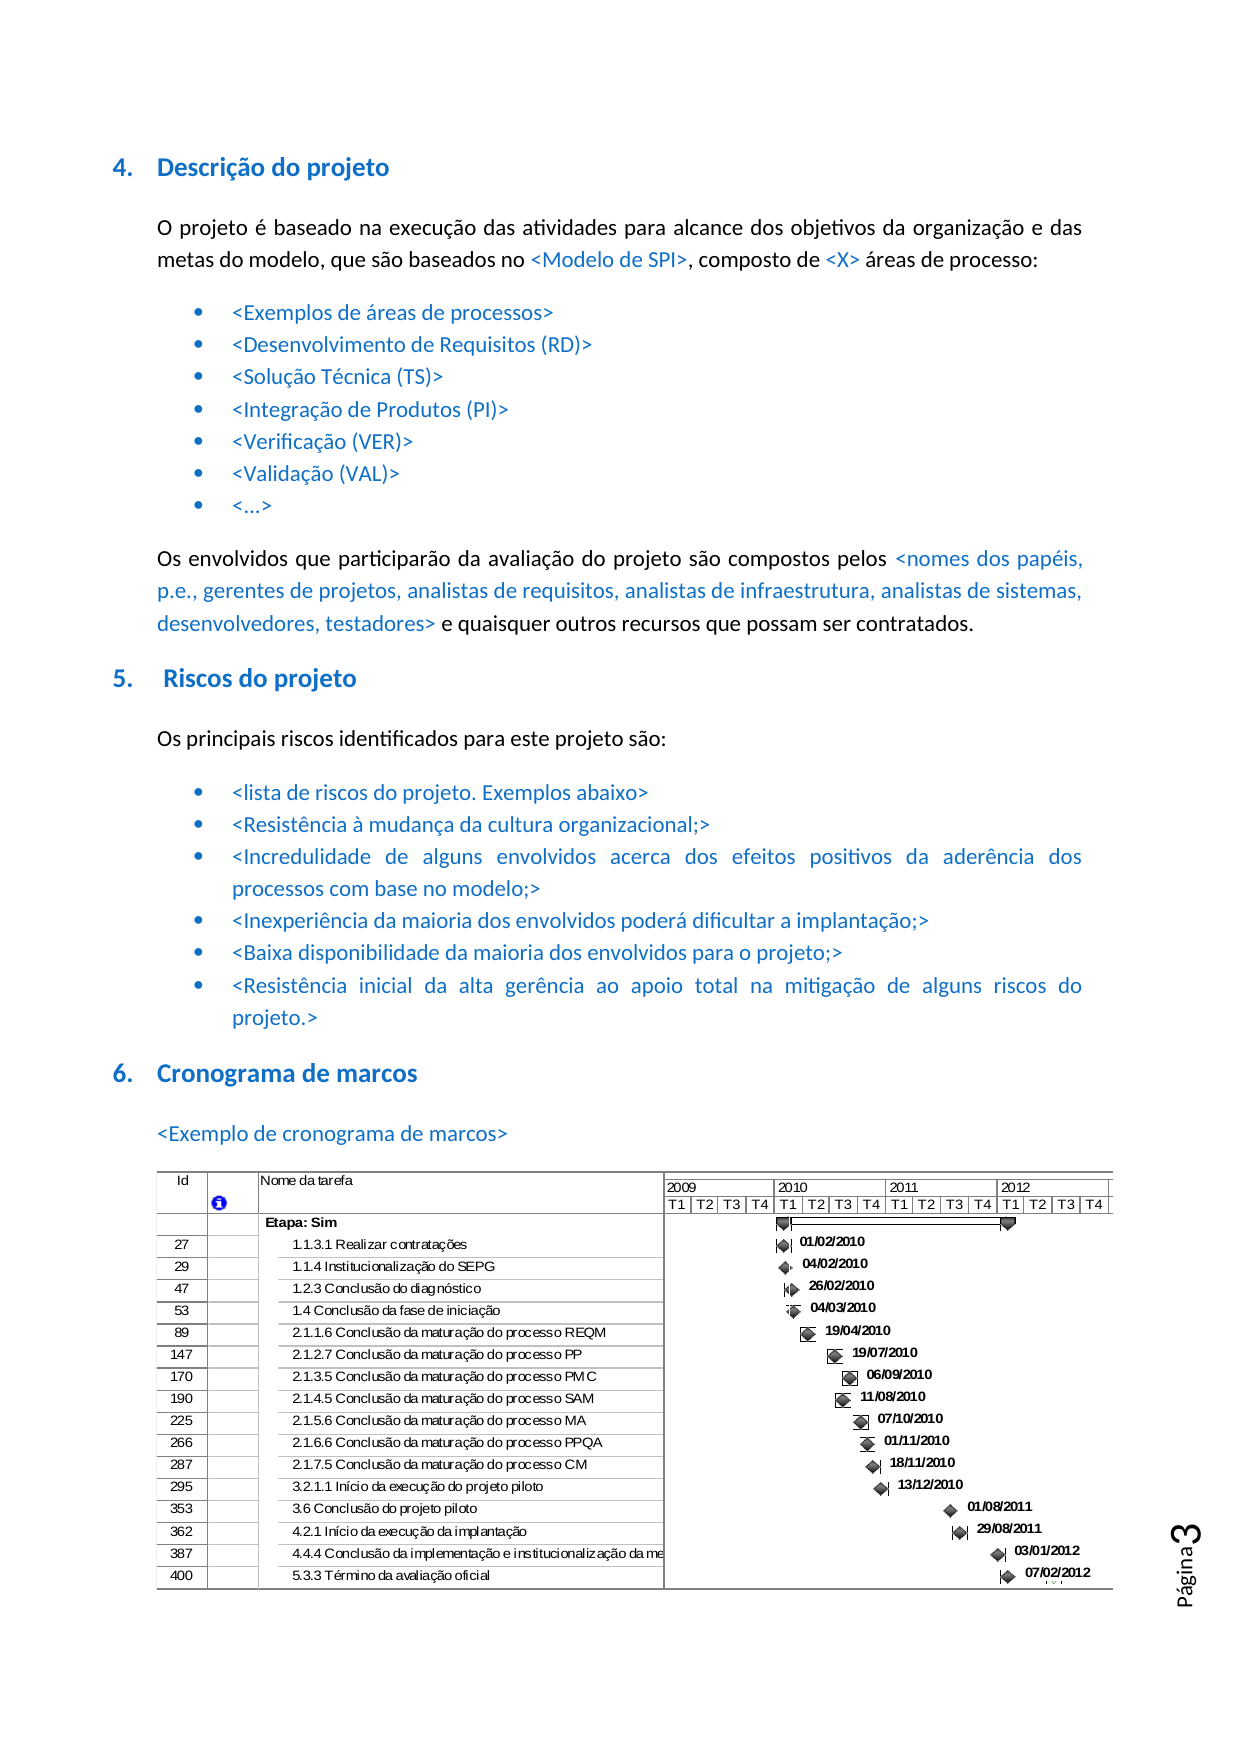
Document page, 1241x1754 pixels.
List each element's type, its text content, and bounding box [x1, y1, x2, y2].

list <Resistência à mudança da cultura organizacional;> [194, 810, 1083, 838]
text O projeto é baseado na execução das atividades para alcance dos objetivos da organização e das metas do modelo, que são baseados no <Modelo de SPI>, composto de <X> áreas de processo: [157, 213, 1083, 273]
list <Verificação (VER)> [194, 427, 1083, 455]
list <...> [194, 491, 1083, 519]
text Os principais riscos identificados para este projeto são: [157, 724, 1083, 753]
list <lista de riscos do projeto. Exemplos abaixo> [194, 778, 1083, 806]
list <Inexperiência da maioria dos envolvidos poderá dificultar a implantação;> [194, 906, 1083, 934]
text Os envolvidos que participarão da avaliação do projeto são compostos pelos <nomes dos papéis, p.e., gerentes de projetos, analistas de requisitos, analistas de infraestrutura, analistas de sistemas, desenvolvedores, testadores> e quaisquer outros recursos que possam ser contratados. [157, 544, 1083, 637]
list <Exemplos de áreas de processos> [194, 298, 1083, 326]
list <Baixa disponibilidade da maioria dos envolvidos para o projeto;> [194, 938, 1083, 967]
list <Desenvolvimento de Requisitos (RD)> [194, 330, 1083, 358]
text <Exemplo de cronograma de marcos> [157, 1119, 1083, 1147]
list <Incredulidade de alguns envolvidos acerca dos efeitos positivos da aderência dos processos com base no modelo;> [194, 842, 1083, 902]
list <Integração de Produtos (PI)> [194, 395, 1083, 423]
list <Solução Técnica (TS)> [194, 362, 1083, 391]
list <Validação (VAL)> [194, 459, 1083, 487]
subtitle Riscos do projeto [112, 662, 1083, 695]
list <Resistência inicial da alta gerência ao apoio total na mitigação de alguns riscos do projeto.> [194, 971, 1083, 1031]
subtitle Descrição do projeto [112, 150, 1083, 183]
subtitle Cronograma de marcos [112, 1056, 1083, 1089]
